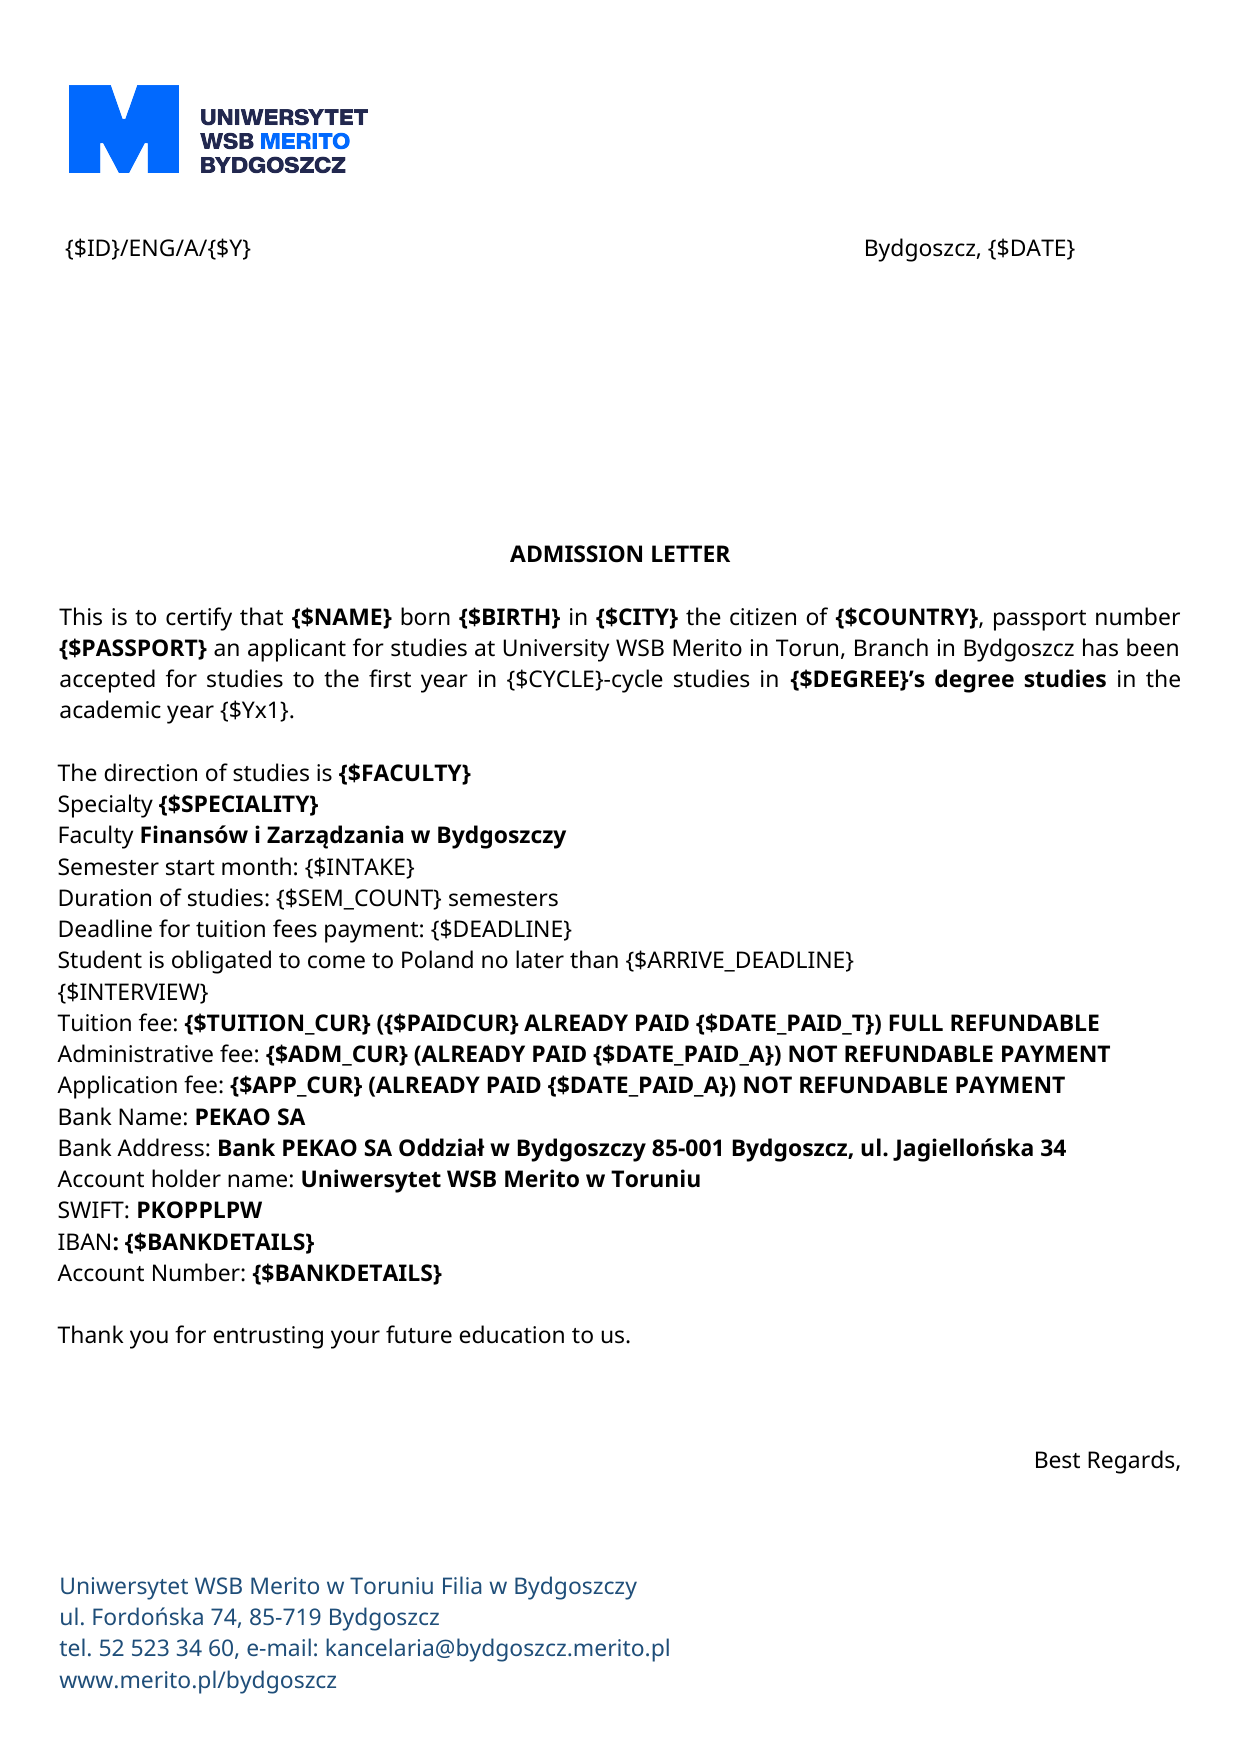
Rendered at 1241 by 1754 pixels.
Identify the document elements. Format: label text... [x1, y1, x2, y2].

text Student is obligated to come to Poland no later than {$ARRIVE_DEADLINE} [57, 944, 1181, 976]
text SWIFT: PKOPPLPW [57, 1194, 1181, 1226]
text Best Regards, [59, 1413, 1181, 1476]
text {$INTERVIEW} [57, 976, 1181, 1007]
text Deadline for tuition fees payment: {$DEADLINE} [57, 913, 1181, 944]
text Duration of studies: {$SEM_COUNT} semesters [57, 882, 1177, 913]
text This is to certify that {$NAME} born {$BIRTH} in {$CITY} the citizen of {$COUNTRY}, passport number {$PASSPORT} an applicant for studies at University WSB Merito in Torun, Branch in Bydgoszcz has been accepted for studies to the first year in {$CYCLE}-cycle studies in {$DEGREE}’s degree studies in the academic year {$Yx1}. [59, 601, 1181, 726]
text IBAN: {$BANKDETAILS} [57, 1226, 1181, 1257]
text Account holder name: Uniwersytet WSB Merito w Toruniu [57, 1163, 1181, 1194]
text Account Number: {$BANKDETAILS} [57, 1257, 1181, 1288]
text Specialty {$SPECIALITY} [57, 788, 1181, 819]
text {$ID}/ENG/A/{$Y} Bydgoszcz, {$DATE} [59, 232, 1181, 263]
subtitle ADMISSION LETTER [59, 538, 1181, 569]
text Application fee: {$APP_CUR} (ALREADY PAID {$DATE_PAID_A}) NOT REFUNDABLE PAYMENT [57, 1069, 1181, 1101]
text Faculty Finansów i Zarządzania w Bydgoszczy [57, 819, 1181, 851]
text Semester start month: {$INTAKE} [57, 851, 1177, 882]
text Bank Name: PEKAO SA [57, 1101, 1177, 1132]
picture [59, 84, 390, 177]
text The direction of studies is {$FACULTY} [57, 757, 1177, 788]
text Administrative fee: {$ADM_CUR} (ALREADY PAID {$DATE_PAID_A}) NOT REFUNDABLE PAYMENT [57, 1038, 1181, 1069]
text Bank Address: Bank PEKAO SA Oddział w Bydgoszczy 85-001 Bydgoszcz, ul. Jagiellońska 34 [57, 1132, 1181, 1163]
text Thank you for entrusting your future education to us. [57, 1319, 1177, 1351]
text Tuition fee: {$TUITION_CUR} ({$PAIDCUR} ALREADY PAID {$DATE_PAID_T}) FULL REFUNDABLE [57, 1007, 1181, 1038]
